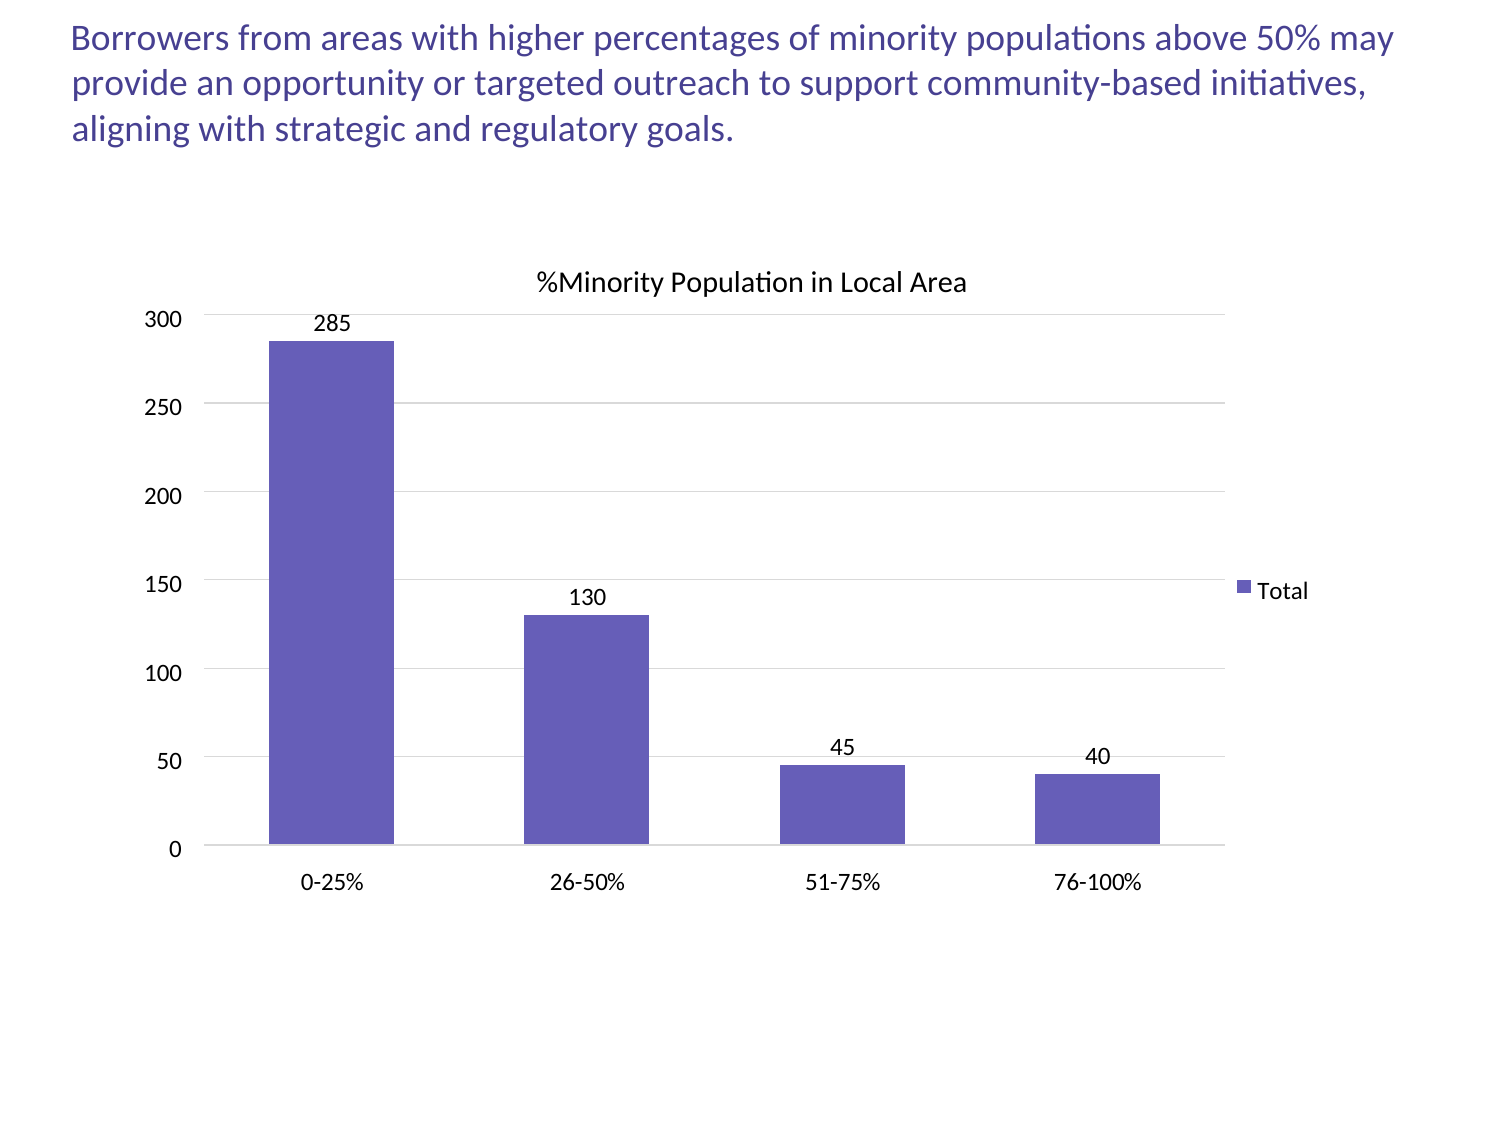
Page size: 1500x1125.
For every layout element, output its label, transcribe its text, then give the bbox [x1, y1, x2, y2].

text %Minority Population in Local Area [91, 263, 1413, 299]
text Borrowers from areas with higher percentages of minority populations above 50% may provide an opportunity or targeted outreach to support community-based initiatives, aligning with strategic and regulatory goals. [70, 14, 1437, 151]
